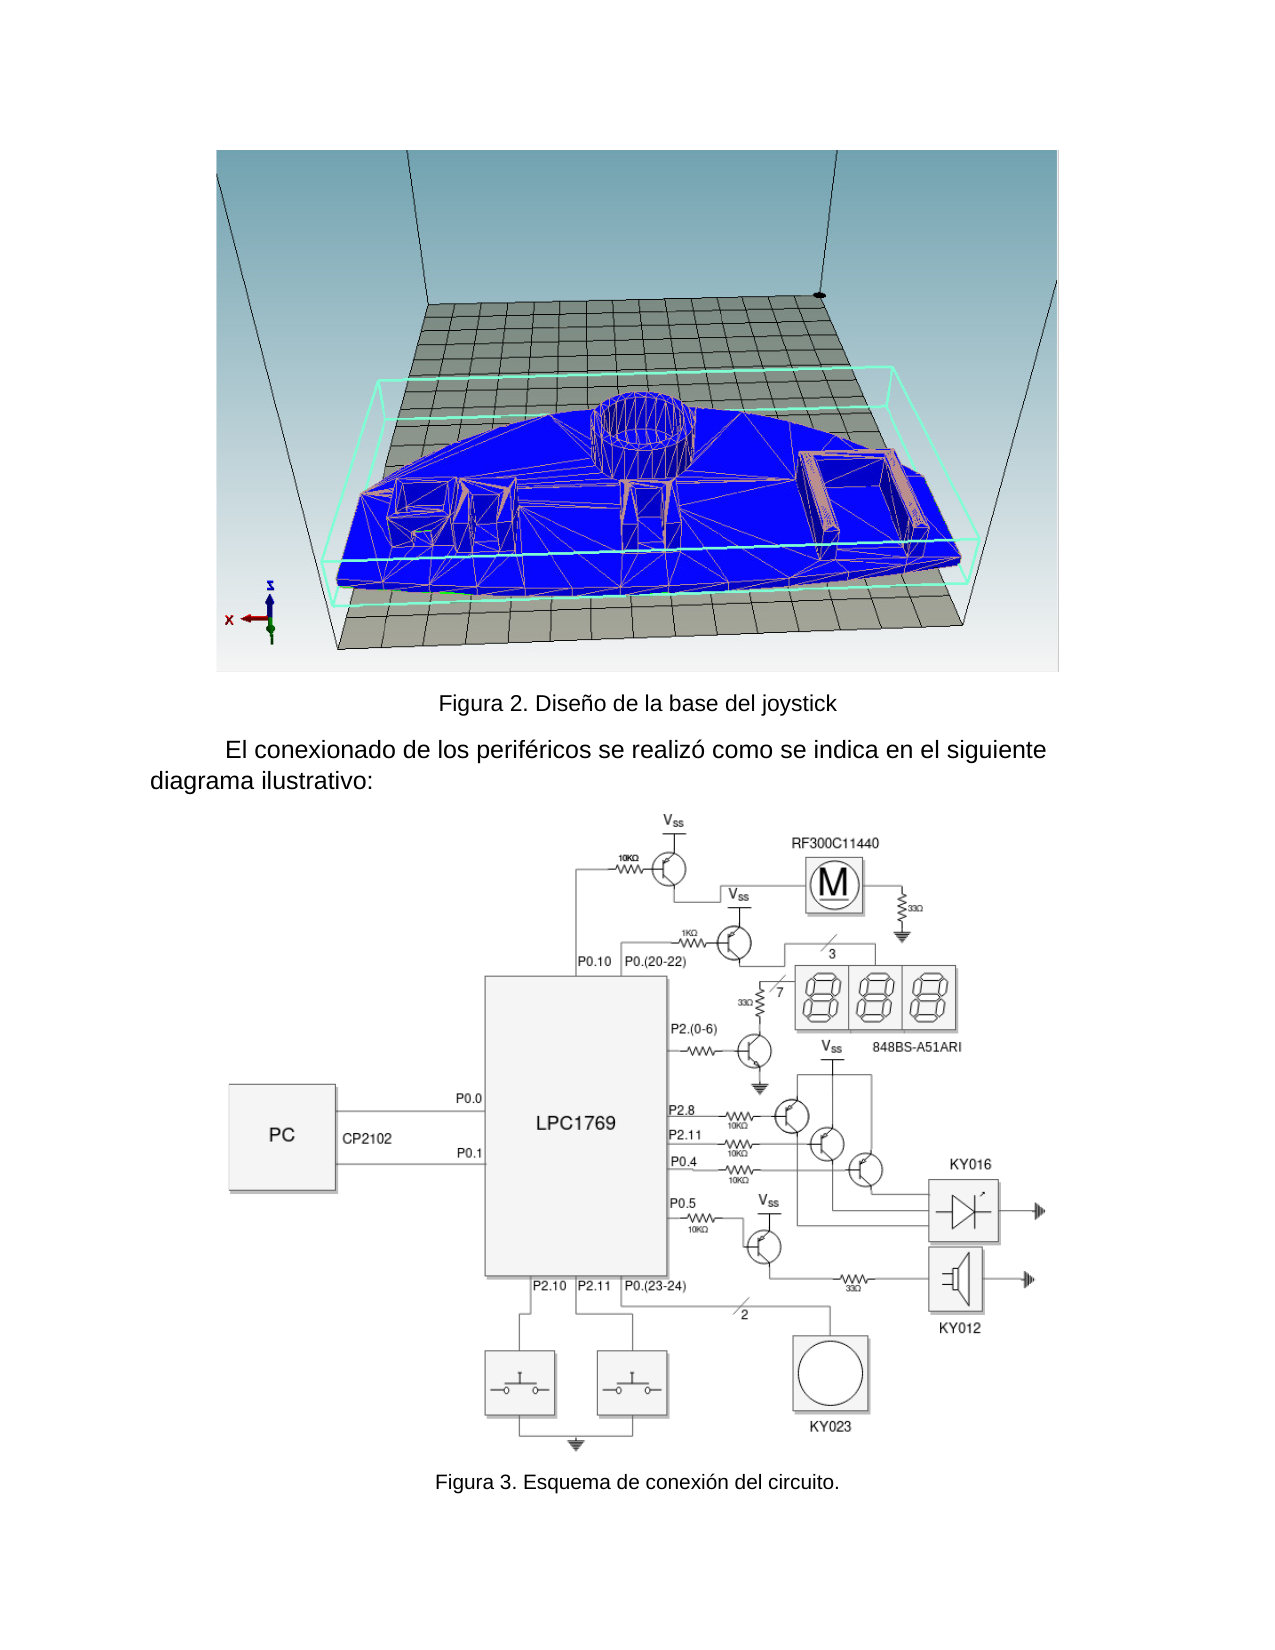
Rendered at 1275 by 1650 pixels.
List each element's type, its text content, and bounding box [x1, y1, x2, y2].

picture [228, 813, 1047, 1452]
text Figura 3. Esquema de conexión del circuito. [150, 1470, 1125, 1494]
picture [216, 150, 1059, 672]
text El conexionado de los periféricos se realizó como se indica en el siguiente diagrama ilustrativo: [150, 735, 1125, 795]
text Figura 2. Diseño de la base del joystick [150, 690, 1125, 716]
